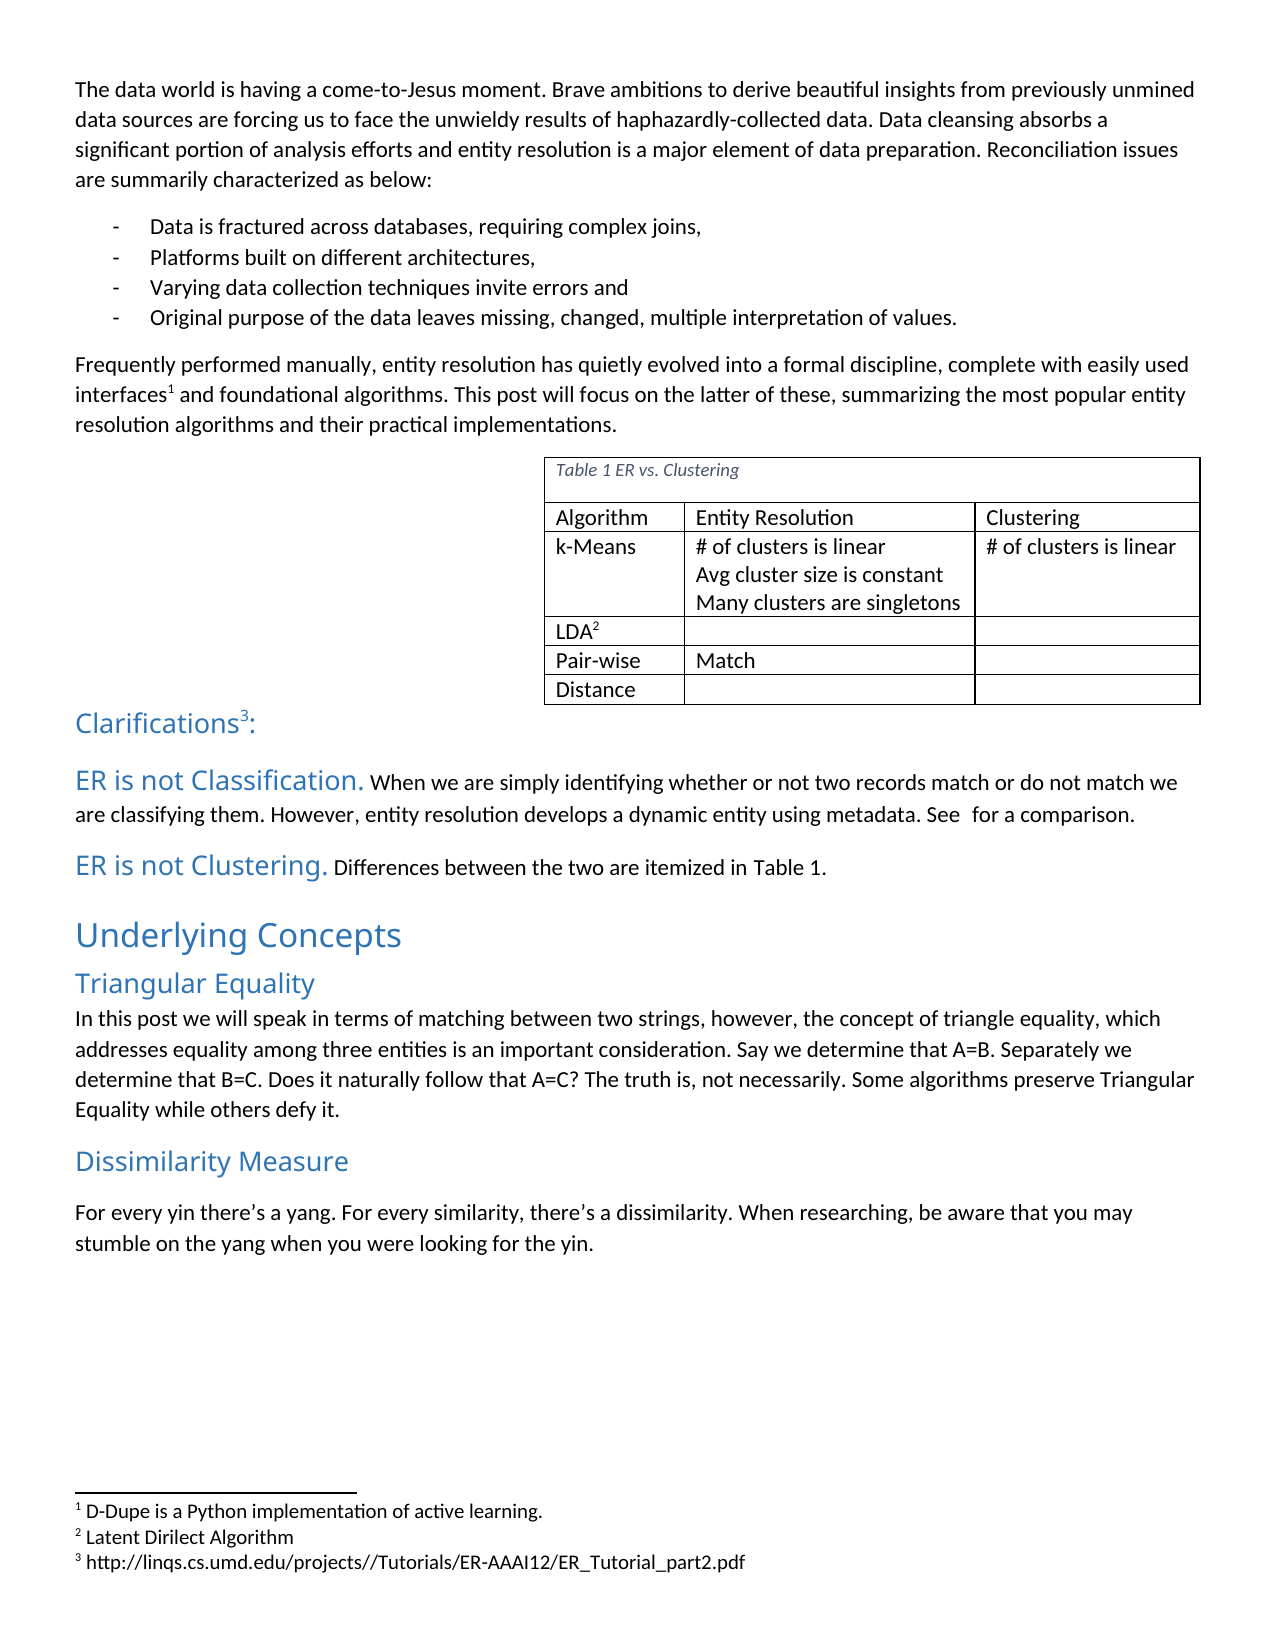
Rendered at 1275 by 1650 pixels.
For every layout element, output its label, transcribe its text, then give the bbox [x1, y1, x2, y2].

table_cell [685, 675, 974, 703]
table_cell [976, 675, 1199, 703]
list Platforms built on different architectures, [112, 243, 1200, 271]
table_cell [685, 617, 974, 645]
text Dissimilarity Measure [75, 1142, 1200, 1179]
table_header Table 1 ER vs. Clustering [545, 458, 1199, 502]
subtitle Triangular Equality [75, 965, 1200, 1002]
list Original purpose of the data leaves missing, changed, multiple interpretation of values. [112, 303, 1200, 331]
table_cell [976, 617, 1199, 645]
table_cell Algorithm [545, 503, 684, 531]
text For every yin there’s a yang. For every similarity, there’s a dissimilarity. When researching, be aware that you may stumble on the yang when you were looking for the yin. [75, 1198, 1200, 1257]
list Data is fractured across databases, requiring complex joins, [112, 212, 1200, 241]
text Frequently performed manually, entity resolution has quietly evolved into a formal discipline, complete with easily used interfaces and foundational algorithms. This post will focus on the latter of these, summarizing the most popular entity resolution algorithms and their practical implementations. [75, 350, 1200, 438]
table_cell Clustering [976, 503, 1199, 531]
text Clarifications: [75, 704, 1200, 741]
text ER is not Classification. When we are simply identifying whether or not two records match or do not match we are classifying them. However, entity resolution develops a dynamic entity using metadata. See Table 2 for a comparison. [75, 761, 1200, 828]
subtitle Underlying Concepts [75, 912, 1200, 957]
table_cell k-Means [545, 532, 684, 616]
table_cell [976, 646, 1199, 674]
table_cell LDA [545, 617, 684, 645]
table_cell # of clusters is linear Avg cluster size is constant Many clusters are singletons [685, 532, 974, 616]
table_cell Match [685, 646, 974, 674]
table_cell Entity Resolution [685, 503, 974, 531]
table_cell Distance [545, 675, 684, 703]
text The data world is having a come-to-Jesus moment. Brave ambitions to derive beautiful insights from previously unmined data sources are forcing us to face the unwieldy results of haphazardly-collected data. Data cleansing absorbs a significant portion of analysis efforts and entity resolution is a major element of data preparation. Reconciliation issues are summarily characterized as below: [75, 75, 1200, 194]
table_cell # of clusters is linear [976, 532, 1199, 616]
table_cell Pair-wise [545, 646, 684, 674]
text ER is not Clustering. Differences between the two are itemized in Table 1. [75, 847, 1200, 884]
text In this post we will speak in terms of matching between two strings, however, the concept of triangle equality, which addresses equality among three entities is an important consideration. Say we determine that A=B. Separately we determine that B=C. Does it naturally follow that A=C? The truth is, not necessarily. Some algorithms preserve Triangular Equality while others defy it. [75, 1004, 1200, 1123]
list Varying data collection techniques invite errors and [112, 273, 1200, 301]
